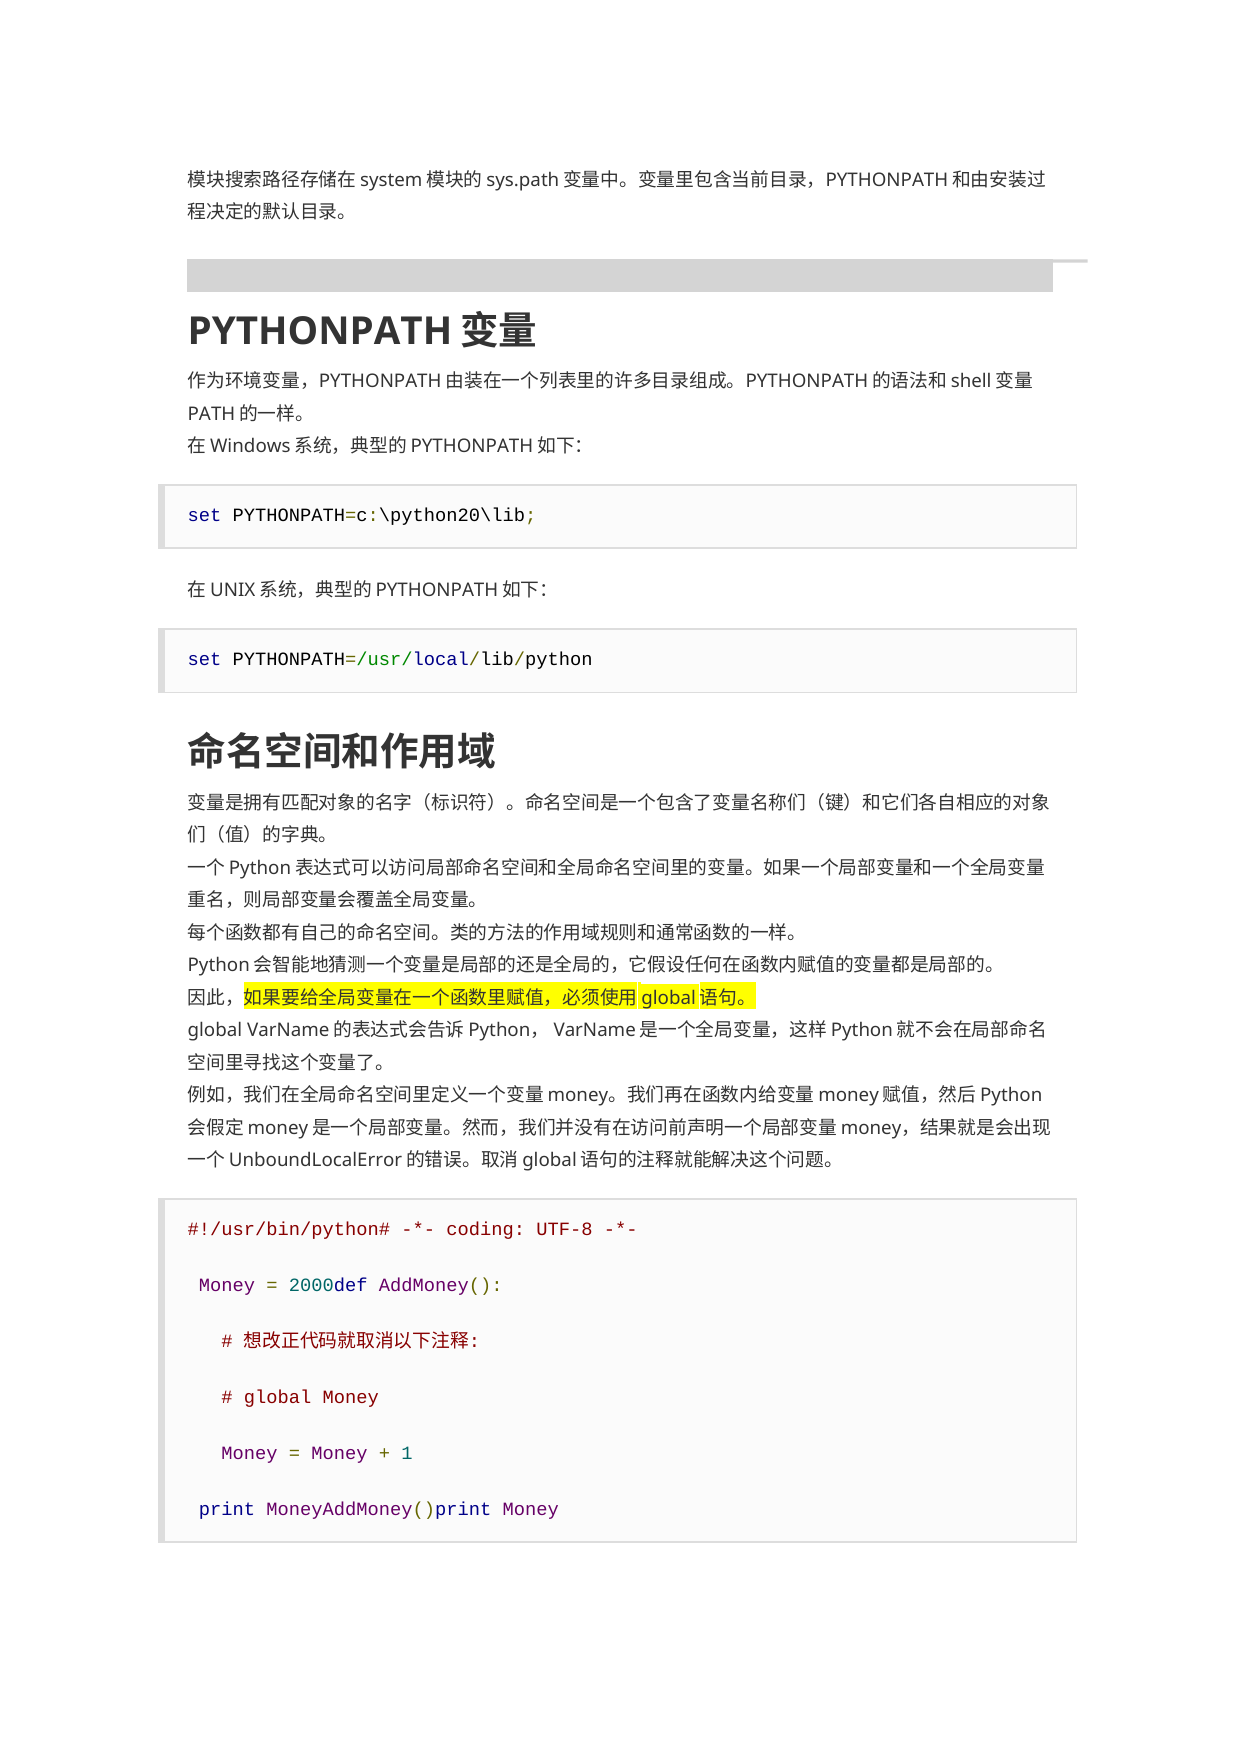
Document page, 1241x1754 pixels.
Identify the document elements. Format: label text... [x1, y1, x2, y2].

text global VarName的表达式会告诉Python， VarName是一个全局变量，这样Python就不会在局部命名空间里寻找这个变量了。 [187, 1012, 1053, 1077]
text Python会智能地猜测一个变量是局部的还是全局的，它假设任何在函数内赋值的变量都是局部的。 [187, 947, 1053, 980]
text 变量是拥有匹配对象的名字（标识符）。命名空间是一个包含了变量名称们（键）和它们各自相应的对象们（值）的字典。 [187, 785, 1053, 850]
subtitle PYTHONPATH变量 [187, 295, 1053, 360]
text 一个Python表达式可以访问局部命名空间和全局命名空间里的变量。如果一个局部变量和一个全局变量重名，则局部变量会覆盖全局变量。 [187, 850, 1053, 915]
text print MoneyAddMoney()print Money [165, 1478, 1076, 1541]
text set PYTHONPATH=c:\python20\lib; [165, 486, 1076, 547]
text 作为环境变量，PYTHONPATH由装在一个列表里的许多目录组成。PYTHONPATH的语法和shell变量PATH的一样。 [187, 363, 1053, 428]
text # 想改正代码就取消以下注释: [165, 1310, 1076, 1359]
text 例如，我们在全局命名空间里定义一个变量money。我们再在函数内给变量money赋值，然后Python会假定money是一个局部变量。然而，我们并没有在访问前声明一个局部变量money，结果就是会出现一个UnboundLocalError的错误。取消global语句的注释就能解决这个问题。 [187, 1077, 1053, 1175]
text 在Windows系统，典型的PYTHONPATH如下： [187, 428, 1053, 461]
subtitle 命名空间和作用域 [187, 717, 1053, 782]
text set PYTHONPATH=/usr/local/lib/python [165, 630, 1076, 692]
text 因此，如果要给全局变量在一个函数里赋值，必须使用global语句。 [187, 980, 1053, 1012]
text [165, 1200, 1076, 1247]
text 在UNIX系统，典型的PYTHONPATH如下： [187, 572, 1053, 605]
text Money = Money + 1 [165, 1422, 1076, 1471]
text 模块搜索路径存储在system模块的sys.path变量中。变量里包含当前目录，PYTHONPATH和由安装过程决定的默认目录。 [187, 162, 1053, 227]
text Money = 2000def AddMoney(): [165, 1254, 1076, 1303]
text # global Money [165, 1366, 1076, 1414]
text 每个函数都有自己的命名空间。类的方法的作用域规则和通常函数的一样。 [187, 915, 1053, 947]
